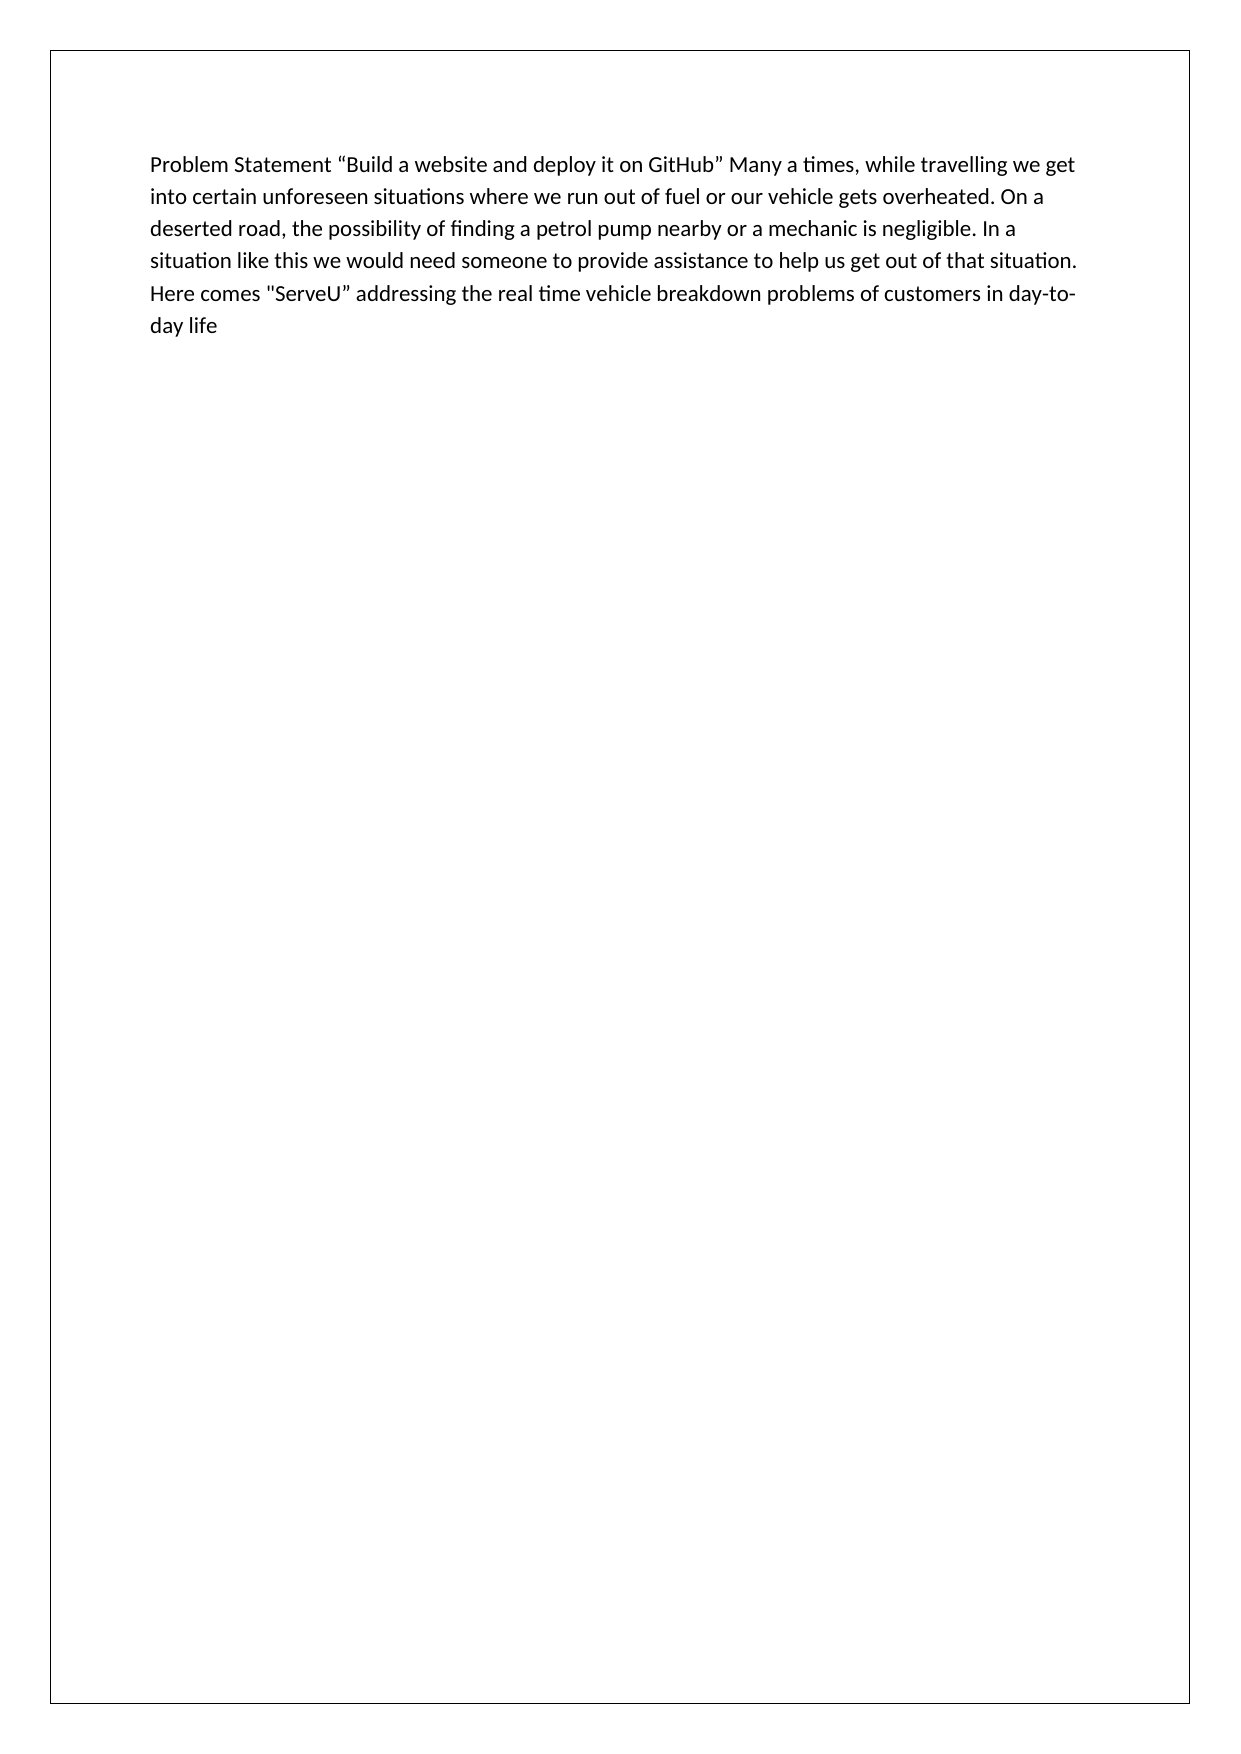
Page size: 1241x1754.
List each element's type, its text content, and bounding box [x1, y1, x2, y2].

text Problem Statement “Build a website and deploy it on GitHub” Many a times, while travelling we get into certain unforeseen situations where we run out of fuel or our vehicle gets overheated. On a deserted road, the possibility of finding a petrol pump nearby or a mechanic is negligible. In a situation like this we would need someone to provide assistance to help us get out of that situation. Here comes "ServeU” addressing the real time vehicle breakdown problems of customers in day-to-day life [150, 150, 1090, 339]
